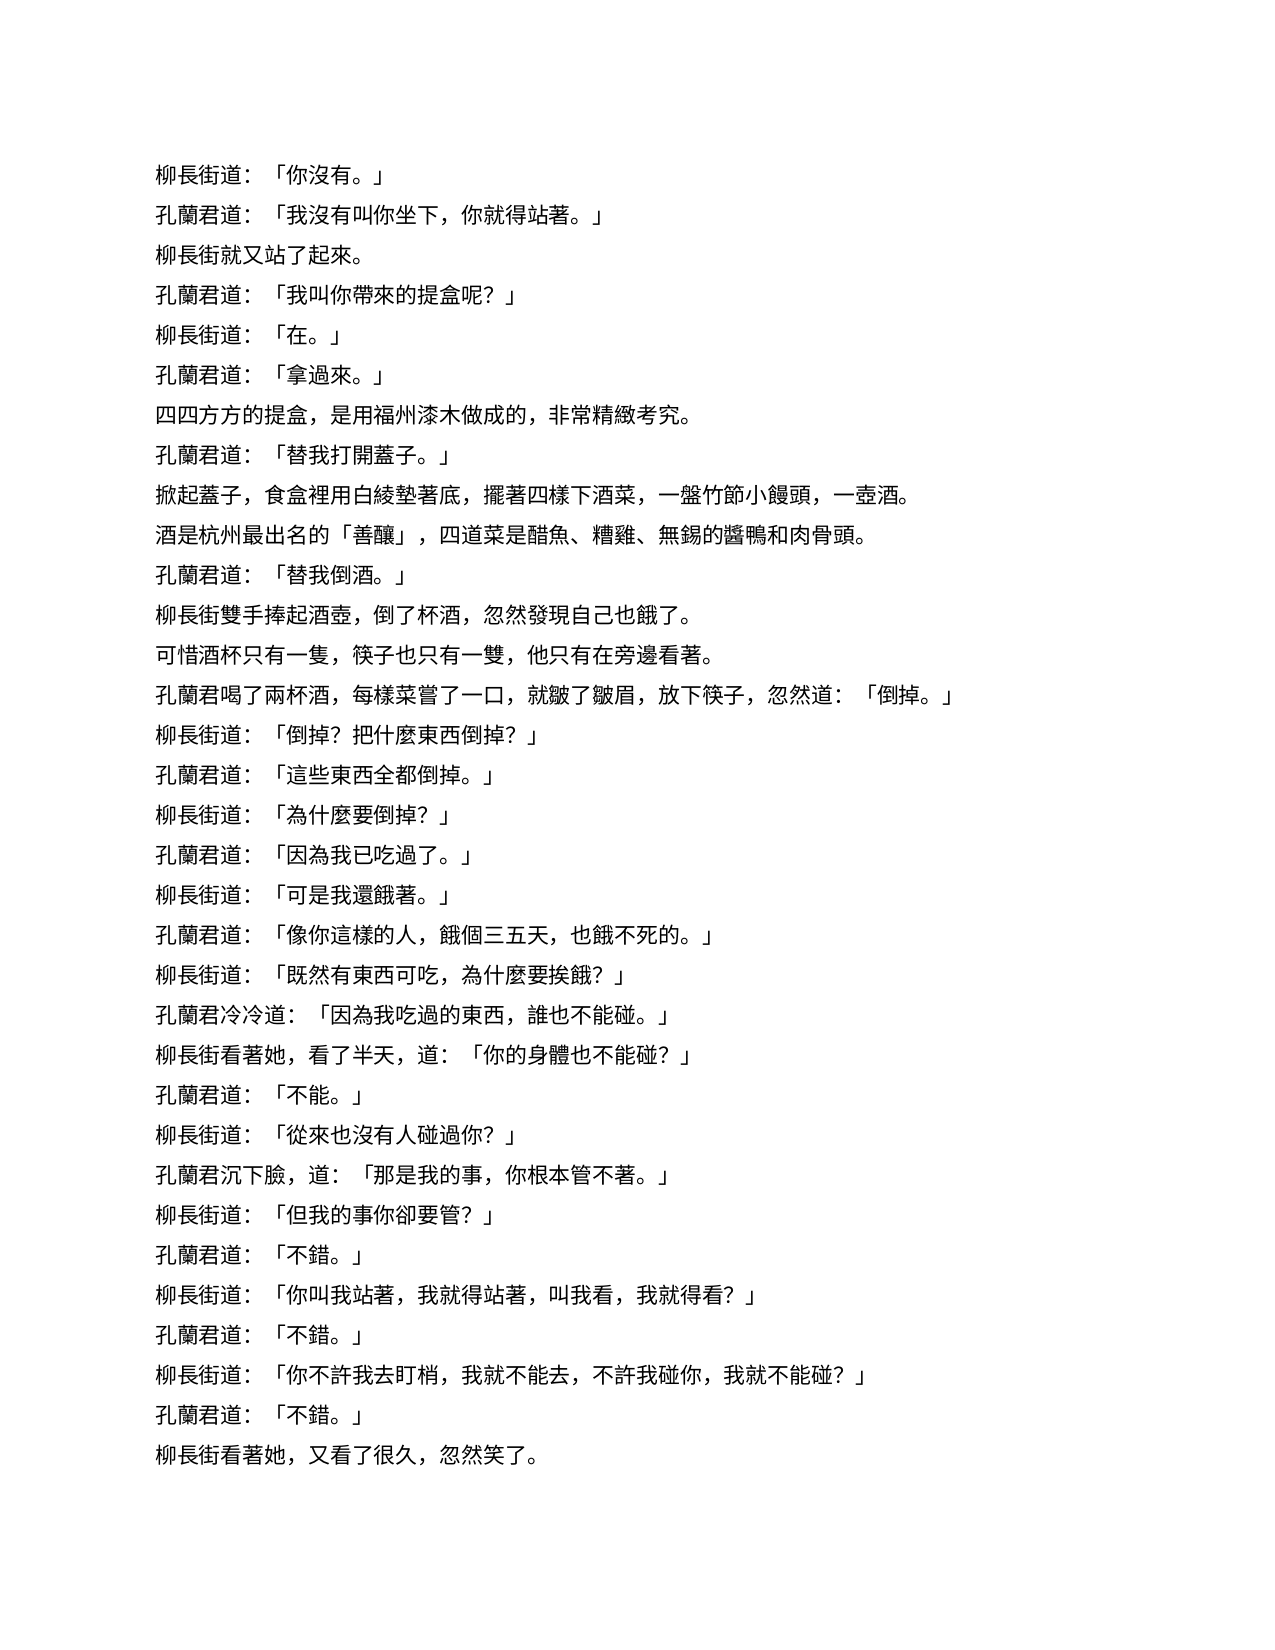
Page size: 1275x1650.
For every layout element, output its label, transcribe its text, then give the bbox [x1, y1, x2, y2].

text 酒是杭州最出名的「善釀」，四道菜是醋魚、糟雞、無錫的醬鴨和肉骨頭。 [150, 510, 1125, 550]
text 柳長街雙手捧起酒壺，倒了杯酒，忽然發現自己也餓了。 [150, 590, 1125, 630]
text 柳長街道：「你不許我去盯梢，我就不能去，不許我碰你，我就不能碰？」 [150, 1350, 1125, 1390]
text 柳長街道：「在。」 [150, 310, 1125, 350]
text 孔蘭君道：「不錯。」 [150, 1230, 1125, 1270]
text 孔蘭君喝了兩杯酒，每樣菜嘗了一口，就皺了皺眉，放下筷子，忽然道：「倒掉。」 [150, 670, 1125, 710]
text 孔蘭君道：「因為我已吃過了。」 [150, 830, 1125, 870]
text 柳長街道：「你叫我站著，我就得站著，叫我看，我就得看？」 [150, 1270, 1125, 1310]
text 可惜酒杯只有一隻，筷子也只有一雙，他只有在旁邊看著。 [150, 630, 1125, 670]
text 孔蘭君道：「不能。」 [150, 1070, 1125, 1110]
text 孔蘭君道：「我沒有叫你坐下，你就得站著。」 [150, 190, 1125, 230]
text 柳長街道：「從來也沒有人碰過你？」 [150, 1110, 1125, 1150]
text 孔蘭君道：「我叫你帶來的提盒呢？」 [150, 270, 1125, 310]
text 柳長街道：「為什麼要倒掉？」 [150, 790, 1125, 830]
text 孔蘭君沉下臉，道：「那是我的事，你根本管不著。」 [150, 1150, 1125, 1190]
text 柳長街道：「既然有東西可吃，為什麼要挨餓？」 [150, 950, 1125, 990]
text 孔蘭君冷冷道：「因為我吃過的東西，誰也不能碰。」 [150, 990, 1125, 1030]
text 孔蘭君道：「這些東西全都倒掉。」 [150, 750, 1125, 790]
text 孔蘭君道：「像你這樣的人，餓個三五天，也餓不死的。」 [150, 910, 1125, 950]
text 孔蘭君道：「不錯。」 [150, 1310, 1125, 1350]
text 柳長街看著她，看了半天，道：「你的身體也不能碰？」 [150, 1030, 1125, 1070]
text 柳長街就又站了起來。 [150, 230, 1125, 270]
text 孔蘭君道：「不錯。」 [150, 1390, 1125, 1430]
text 柳長街道：「倒掉？把什麼東西倒掉？」 [150, 710, 1125, 750]
text 柳長街道：「你沒有。」 [150, 150, 1125, 190]
text 孔蘭君道：「替我倒酒。」 [150, 550, 1125, 590]
text 掀起蓋子，食盒裡用白綾墊著底，擺著四樣下酒菜，一盤竹節小饅頭，一壺酒。 [150, 470, 1125, 510]
text 柳長街看著她，又看了很久，忽然笑了。 [150, 1430, 1125, 1470]
text 四四方方的提盒，是用福州漆木做成的，非常精緻考究。 [150, 390, 1125, 430]
text 孔蘭君道：「替我打開蓋子。」 [150, 430, 1125, 470]
text 孔蘭君道：「拿過來。」 [150, 350, 1125, 390]
text 柳長街道：「但我的事你卻要管？」 [150, 1190, 1125, 1230]
text 柳長街道：「可是我還餓著。」 [150, 870, 1125, 910]
